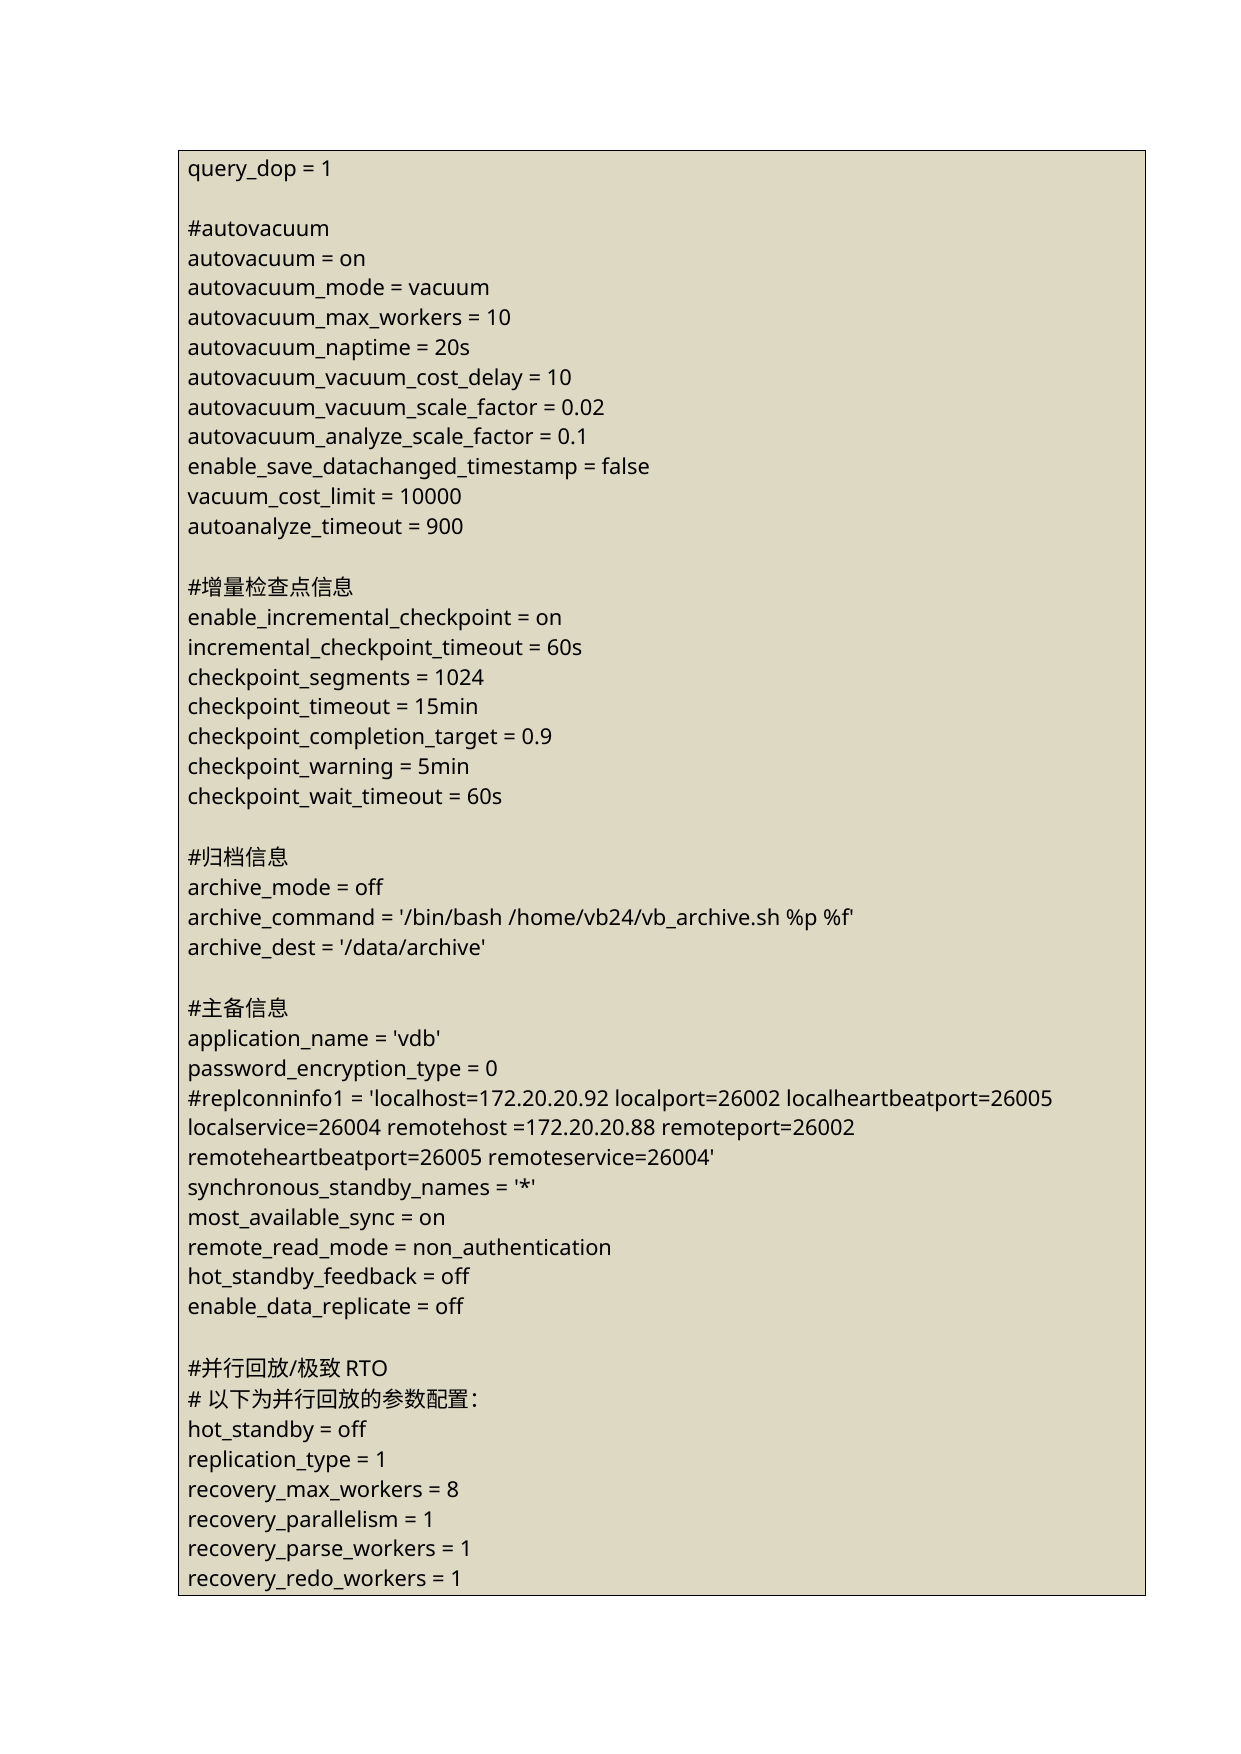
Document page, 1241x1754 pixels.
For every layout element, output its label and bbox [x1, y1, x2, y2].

list [179, 151, 1145, 1595]
